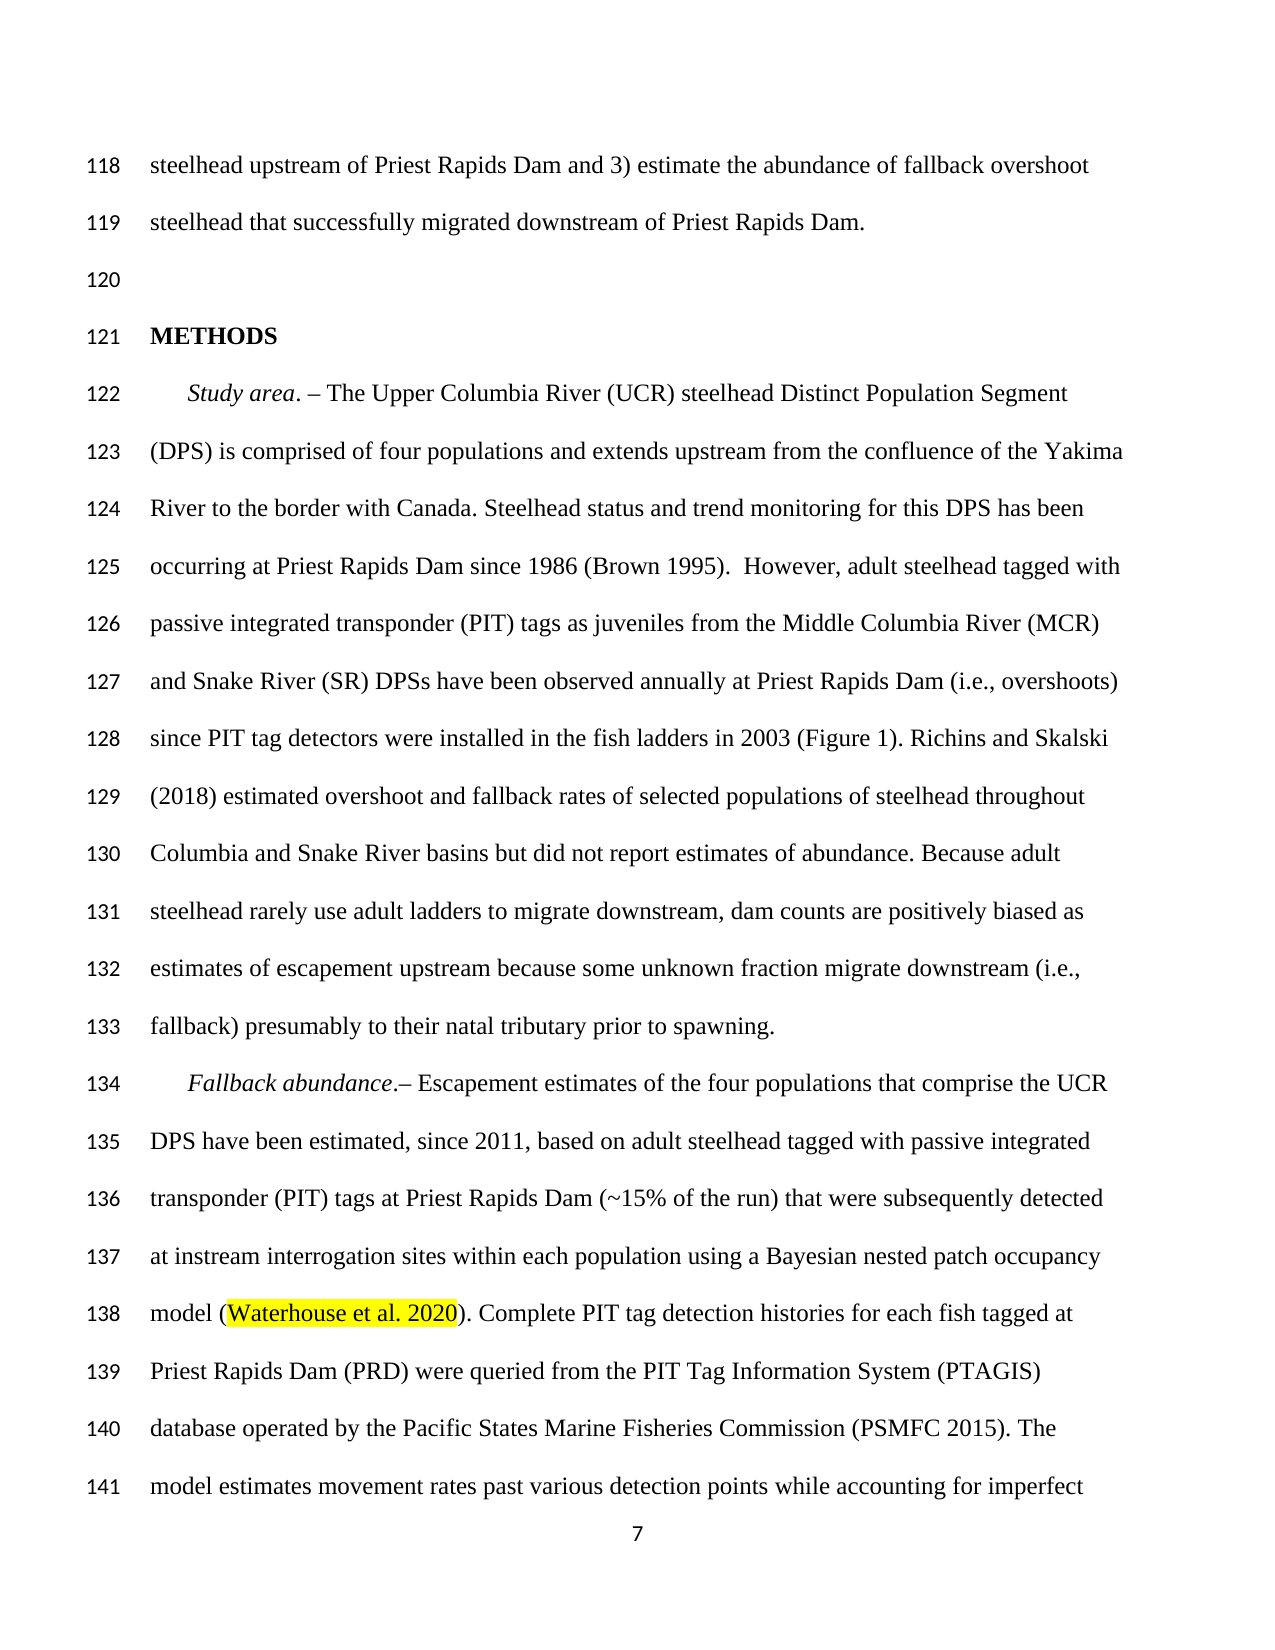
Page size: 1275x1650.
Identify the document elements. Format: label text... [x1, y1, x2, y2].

text METHODS [150, 321, 1125, 350]
text Study area. – The Upper Columbia River (UCR) steelhead Distinct Population Segment (DPS) is comprised of four populations and extends upstream from the confluence of the Yakima River to the border with Canada. Steelhead status and trend monitoring for this DPS has been occurring at Priest Rapids Dam since 1986 (Brown 1995). However, adult steelhead tagged with passive integrated transponder (PIT) tags as juveniles from the Middle Columbia River (MCR) and Snake River (SR) DPSs have been observed annually at Priest Rapids Dam (i.e., overshoots) since PIT tag detectors were installed in the fish ladders in 2003 (Figure 1). Richins and Skalski (2018) estimated overshoot and fallback rates of selected populations of steelhead throughout Columbia and Snake River basins but did not report estimates of abundance. Because adult steelhead rarely use adult ladders to migrate downstream, dam counts are positively biased as estimates of escapement upstream because some unknown fraction migrate downstream (i.e., fallback) presumably to their natal tributary prior to spawning. [150, 378, 1125, 1040]
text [150, 1068, 1125, 1500]
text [150, 150, 1125, 236]
